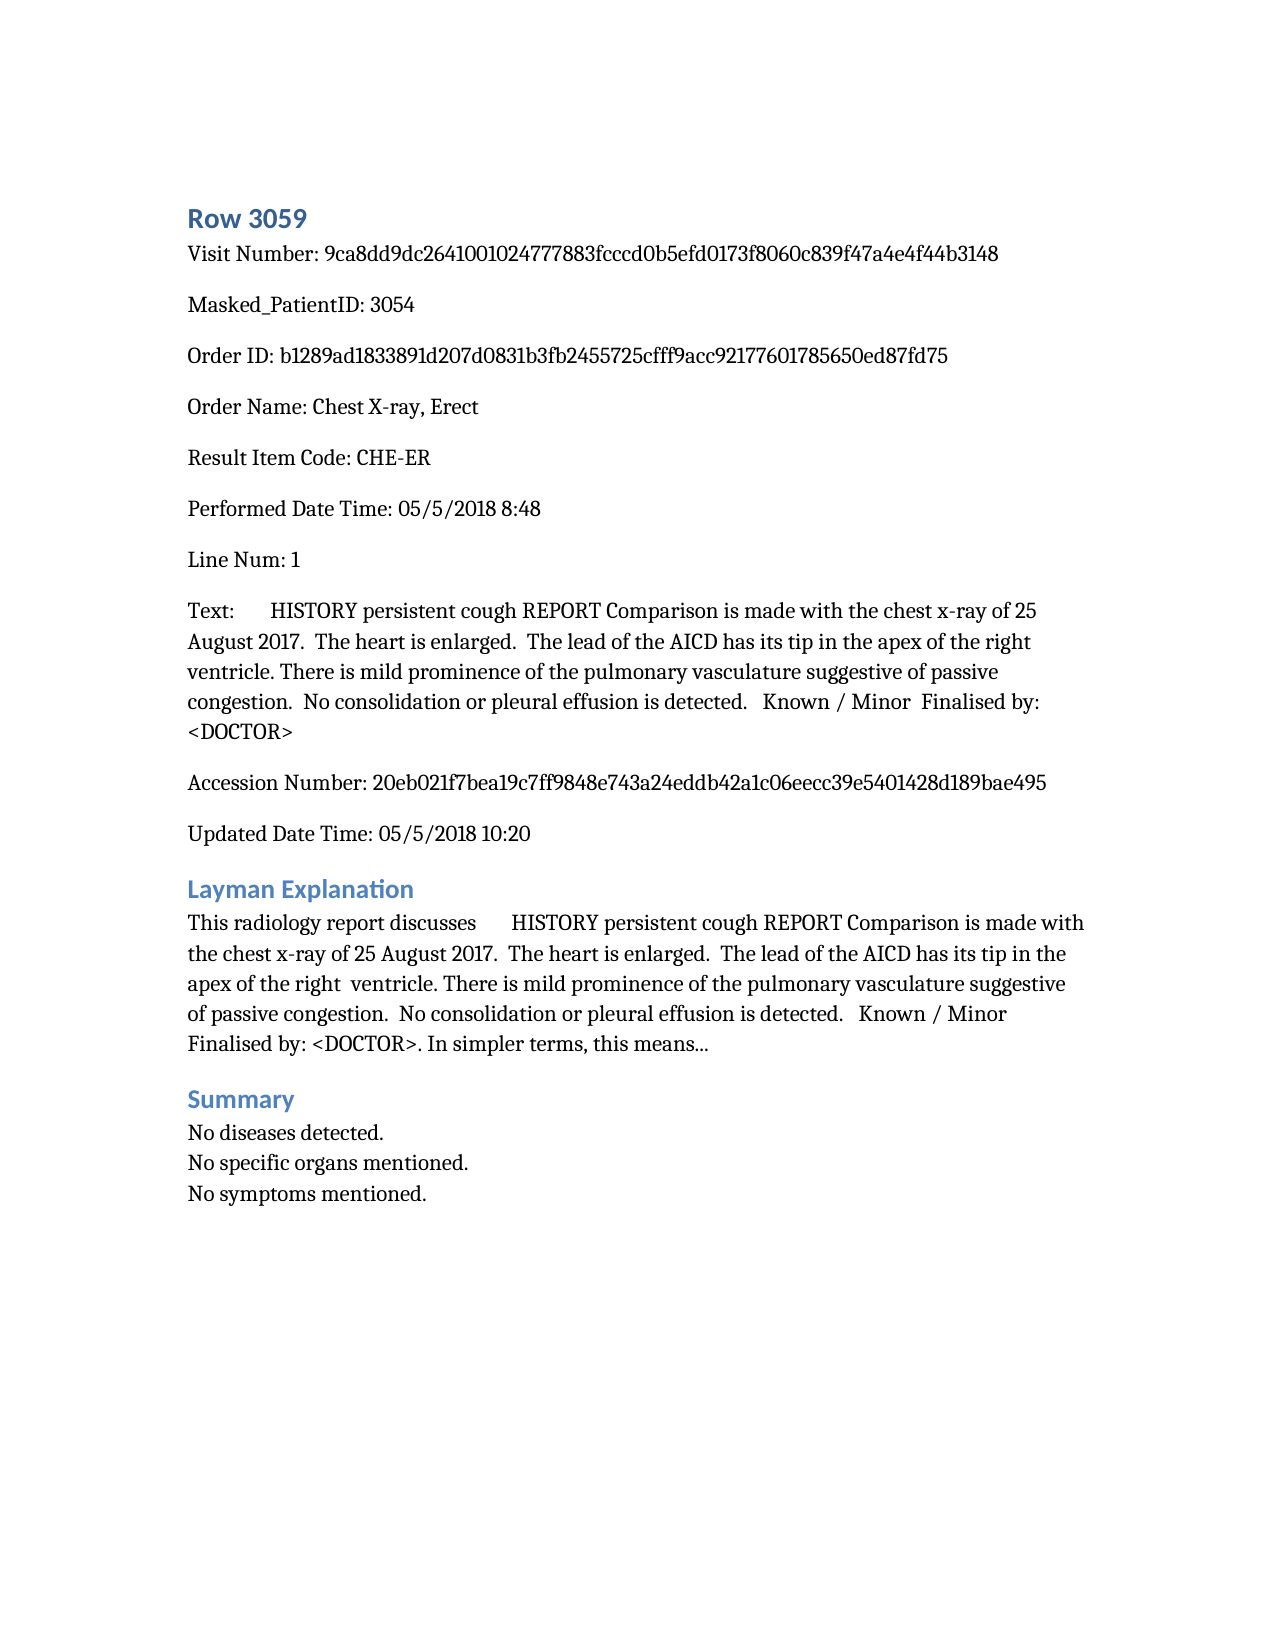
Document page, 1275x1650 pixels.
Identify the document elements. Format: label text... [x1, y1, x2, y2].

text Order Name: Chest X-ray, Erect [187, 394, 1087, 420]
text No diseases detected. No specific organs mentioned. No symptoms mentioned. [187, 1120, 1087, 1207]
text Accession Number: 20eb021f7bea19c7ff9848e743a24eddb42a1c06eecc39e5401428d189bae495 [187, 770, 1087, 796]
text Updated Date Time: 05/5/2018 10:20 [187, 821, 1087, 847]
text Order ID: b1289ad1833891d207d0831b3fb2455725cfff9acc92177601785650ed87fd75 [187, 343, 1087, 369]
text Text: HISTORY persistent cough REPORT Comparison is made with the chest x-ray of 25 August 2017. The heart is enlarged. The lead of the AICD has its tip in the apex of the right ventricle. There is mild prominence of the pulmonary vasculature suggestive of passive congestion. No consolidation or pleural effusion is detected. Known / Minor Finalised by: <DOCTOR> [187, 598, 1087, 745]
text Masked_PatientID: 3054 [187, 292, 1087, 318]
subtitle Summary [187, 1082, 1087, 1115]
text Visit Number: 9ca8dd9dc2641001024777883fcccd0b5efd0173f8060c839f47a4e4f44b3148 [187, 241, 1087, 267]
text Performed Date Time: 05/5/2018 8:48 [187, 496, 1087, 522]
text This radiology report discusses HISTORY persistent cough REPORT Comparison is made with the chest x-ray of 25 August 2017. The heart is enlarged. The lead of the AICD has its tip in the apex of the right ventricle. There is mild prominence of the pulmonary vasculature suggestive of passive congestion. No consolidation or pleural effusion is detected. Known / Minor Finalised by: <DOCTOR>. In simpler terms, this means... [187, 910, 1087, 1057]
subtitle Row 3059 [187, 200, 1087, 236]
text Result Item Code: CHE-ER [187, 445, 1087, 471]
subtitle Layman Explanation [187, 872, 1087, 905]
text Line Num: 1 [187, 547, 1087, 573]
